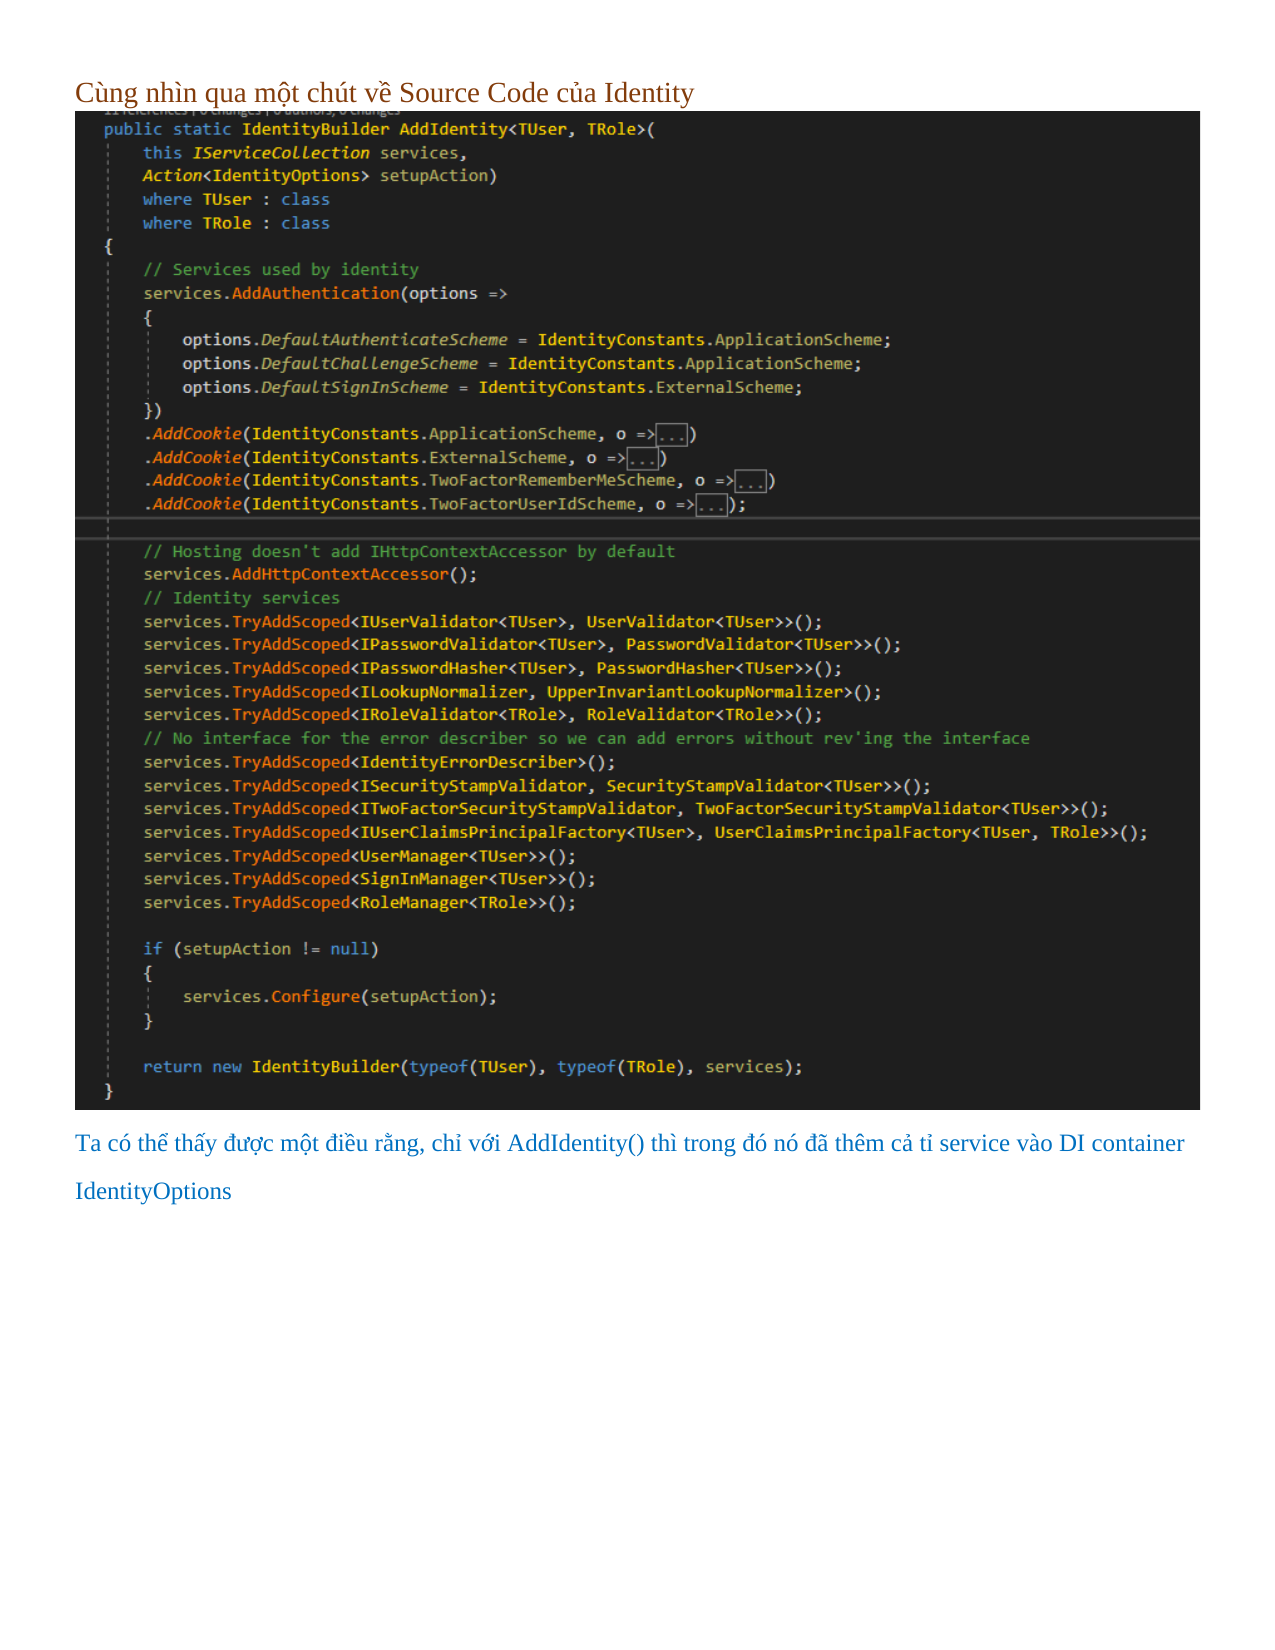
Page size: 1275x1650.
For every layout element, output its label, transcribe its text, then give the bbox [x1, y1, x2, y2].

subtitle Cùng nhìn qua một chút về Source Code của Identity [75, 75, 1200, 108]
picture [75, 111, 1200, 1110]
text IdentityOptions [75, 1176, 1200, 1205]
text Ta có thể thấy được một điều rằng, chỉ với AddIdentity() thì trong đó nó đã thêm cả tỉ service vào DI container [75, 1128, 1200, 1157]
